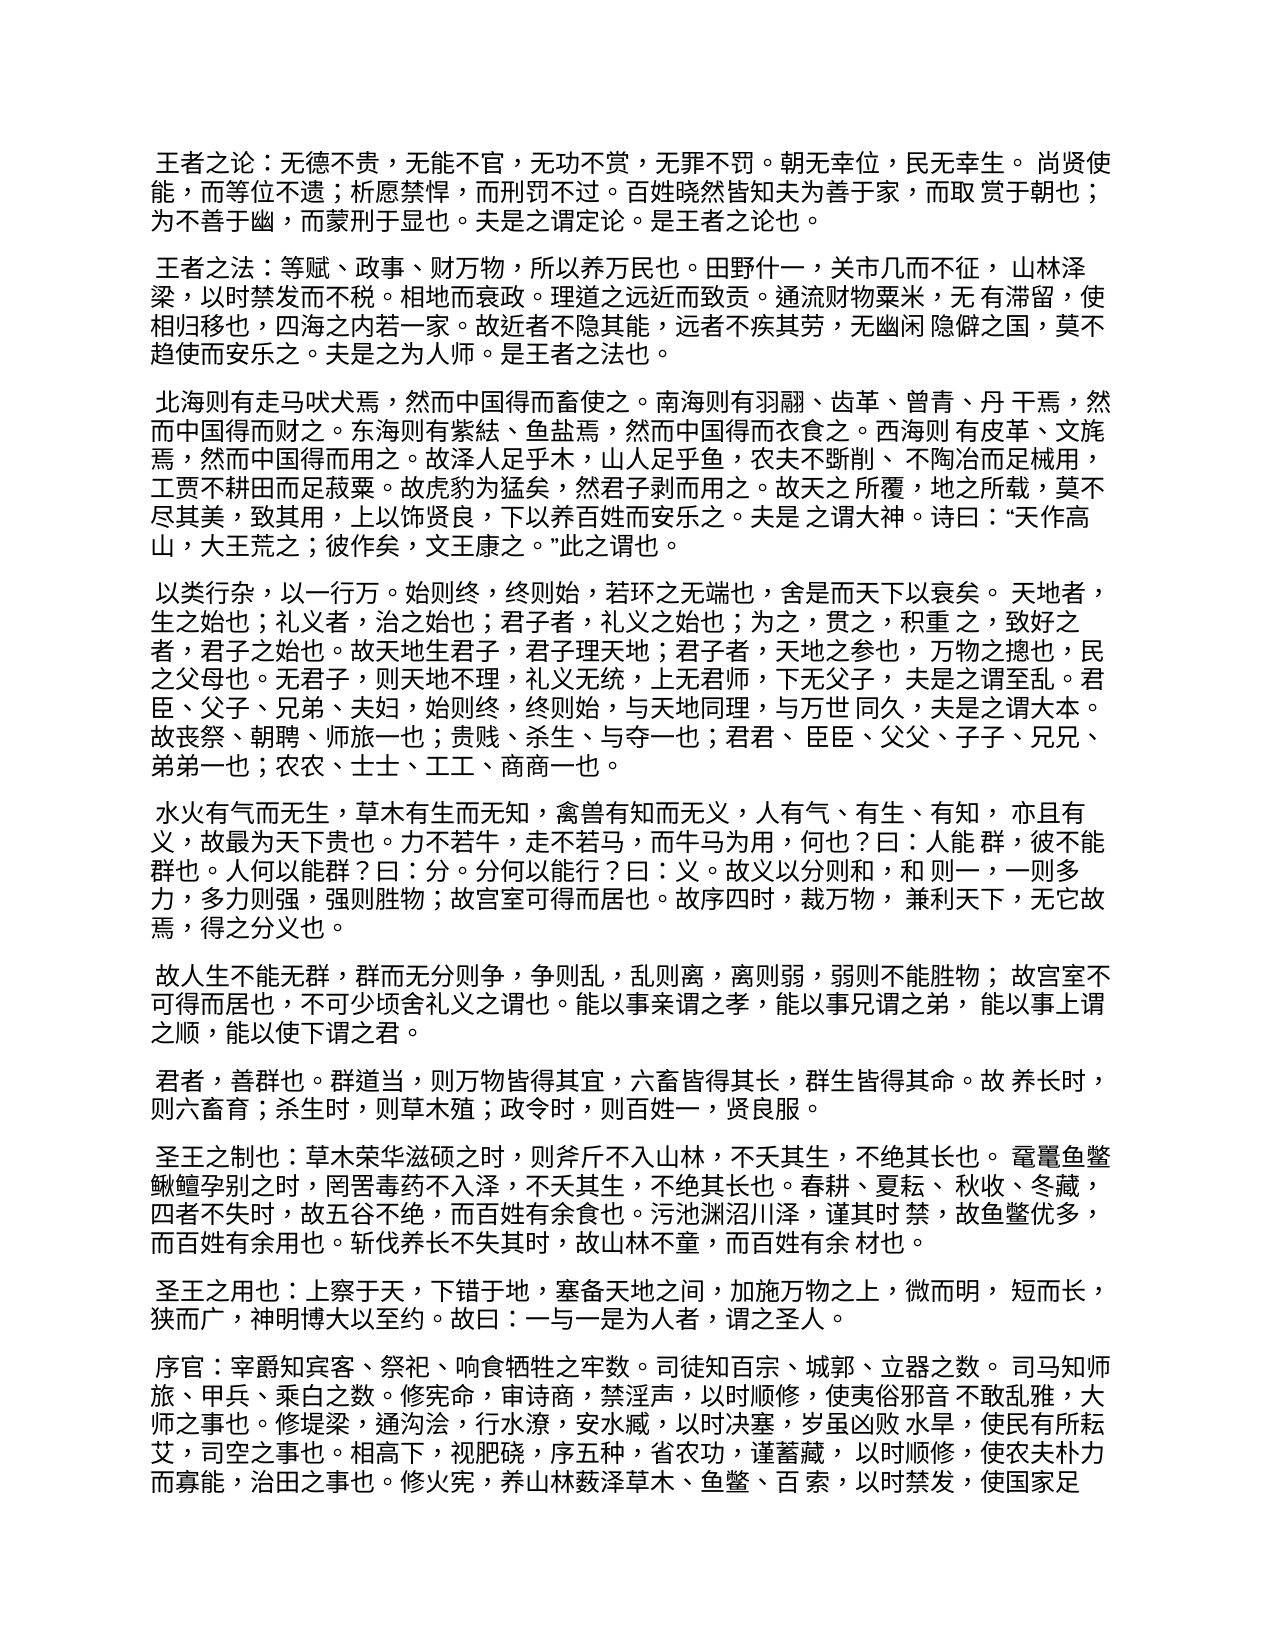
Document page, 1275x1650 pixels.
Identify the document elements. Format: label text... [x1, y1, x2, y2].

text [150, 1354, 1125, 1497]
text 水火有气而无生，草木有生而无知，禽兽有知而无义，人有气、有生、有知， 亦且有义，故最为天下贵也。力不若牛，走不若马，而牛马为用，何也？曰：人能 群，彼不能群也。人何以能群？曰：分。分何以能行？曰：义。故义以分则和，和 则一，一则多力，多力则强，强则胜物；故宫室可得而居也。故序四时，裁万物， 兼利天下，无它故焉，得之分义也。 [150, 800, 1125, 944]
text 王者之法：等赋、政事、财万物，所以养万民也。田野什一，关市几而不征， 山林泽梁，以时禁发而不税。相地而衰政。理道之远近而致贡。通流财物粟米，无 有滞留，使相归移也，四海之内若一家。故近者不隐其能，远者不疾其劳，无幽闲 隐僻之国，莫不趋使而安乐之。夫是之为人师。是王者之法也。 [150, 255, 1125, 370]
text 故人生不能无群，群而无分则争，争则乱，乱则离，离则弱，弱则不能胜物； 故宫室不可得而居也，不可少顷舍礼义之谓也。能以事亲谓之孝，能以事兄谓之弟， 能以事上谓之顺，能以使下谓之君。 [150, 962, 1125, 1049]
text 圣王之用也：上察于天，下错于地，塞备天地之间，加施万物之上，微而明， 短而长，狭而广，神明博大以至约。故曰：一与一是为人者，谓之圣人。 [150, 1277, 1125, 1335]
text 北海则有走马吠犬焉，然而中国得而畜使之。南海则有羽翮、齿革、曾青、丹 干焉，然而中国得而财之。东海则有紫紶、鱼盐焉，然而中国得而衣食之。西海则 有皮革、文旄焉，然而中国得而用之。故泽人足乎木，山人足乎鱼，农夫不斲削、 不陶冶而足械用，工贾不耕田而足菽粟。故虎豹为猛矣，然君子剥而用之。故天之 所覆，地之所载，莫不尽其美，致其用，上以饰贤良，下以养百姓而安乐之。夫是 之谓大神。诗曰：“天作高山，大王荒之；彼作矣，文王康之。”此之谓也。 [150, 389, 1125, 561]
text 以类行杂，以一行万。始则终，终则始，若环之无端也，舍是而天下以衰矣。 天地者，生之始也；礼义者，治之始也；君子者，礼义之始也；为之，贯之，积重 之，致好之者，君子之始也。故天地生君子，君子理天地；君子者，天地之参也， 万物之摠也，民之父母也。无君子，则天地不理，礼义无统，上无君师，下无父子， 夫是之谓至乱。君臣、父子、兄弟、夫妇，始则终，终则始，与天地同理，与万世 同久，夫是之谓大本。故丧祭、朝聘、师旅一也；贵贱、杀生、与夺一也；君君、 臣臣、父父、子子、兄兄、弟弟一也；农农、士士、工工、商商一也。 [150, 580, 1125, 781]
text 王者之论：无德不贵，无能不官，无功不赏，无罪不罚。朝无幸位，民无幸生。 尚贤使能，而等位不遗；析愿禁悍，而刑罚不过。百姓晓然皆知夫为善于家，而取 赏于朝也；为不善于幽，而蒙刑于显也。夫是之谓定论。是王者之论也。 [150, 150, 1125, 236]
text 圣王之制也：草木荣华滋硕之时，则斧斤不入山林，不夭其生，不绝其长也。 鼋鼍鱼鳖鳅鳣孕别之时，罔罟毒药不入泽，不夭其生，不绝其长也。春耕、夏耘、 秋收、冬藏，四者不失时，故五谷不绝，而百姓有余食也。污池渊沼川泽，谨其时 禁，故鱼鳖优多，而百姓有余用也。斩伐养长不失其时，故山林不童，而百姓有余 材也。 [150, 1144, 1125, 1259]
text 君者，善群也。群道当，则万物皆得其宜，六畜皆得其长，群生皆得其命。故 养长时，则六畜育；杀生时，则草木殖；政令时，则百姓一，贤良服。 [150, 1067, 1125, 1125]
